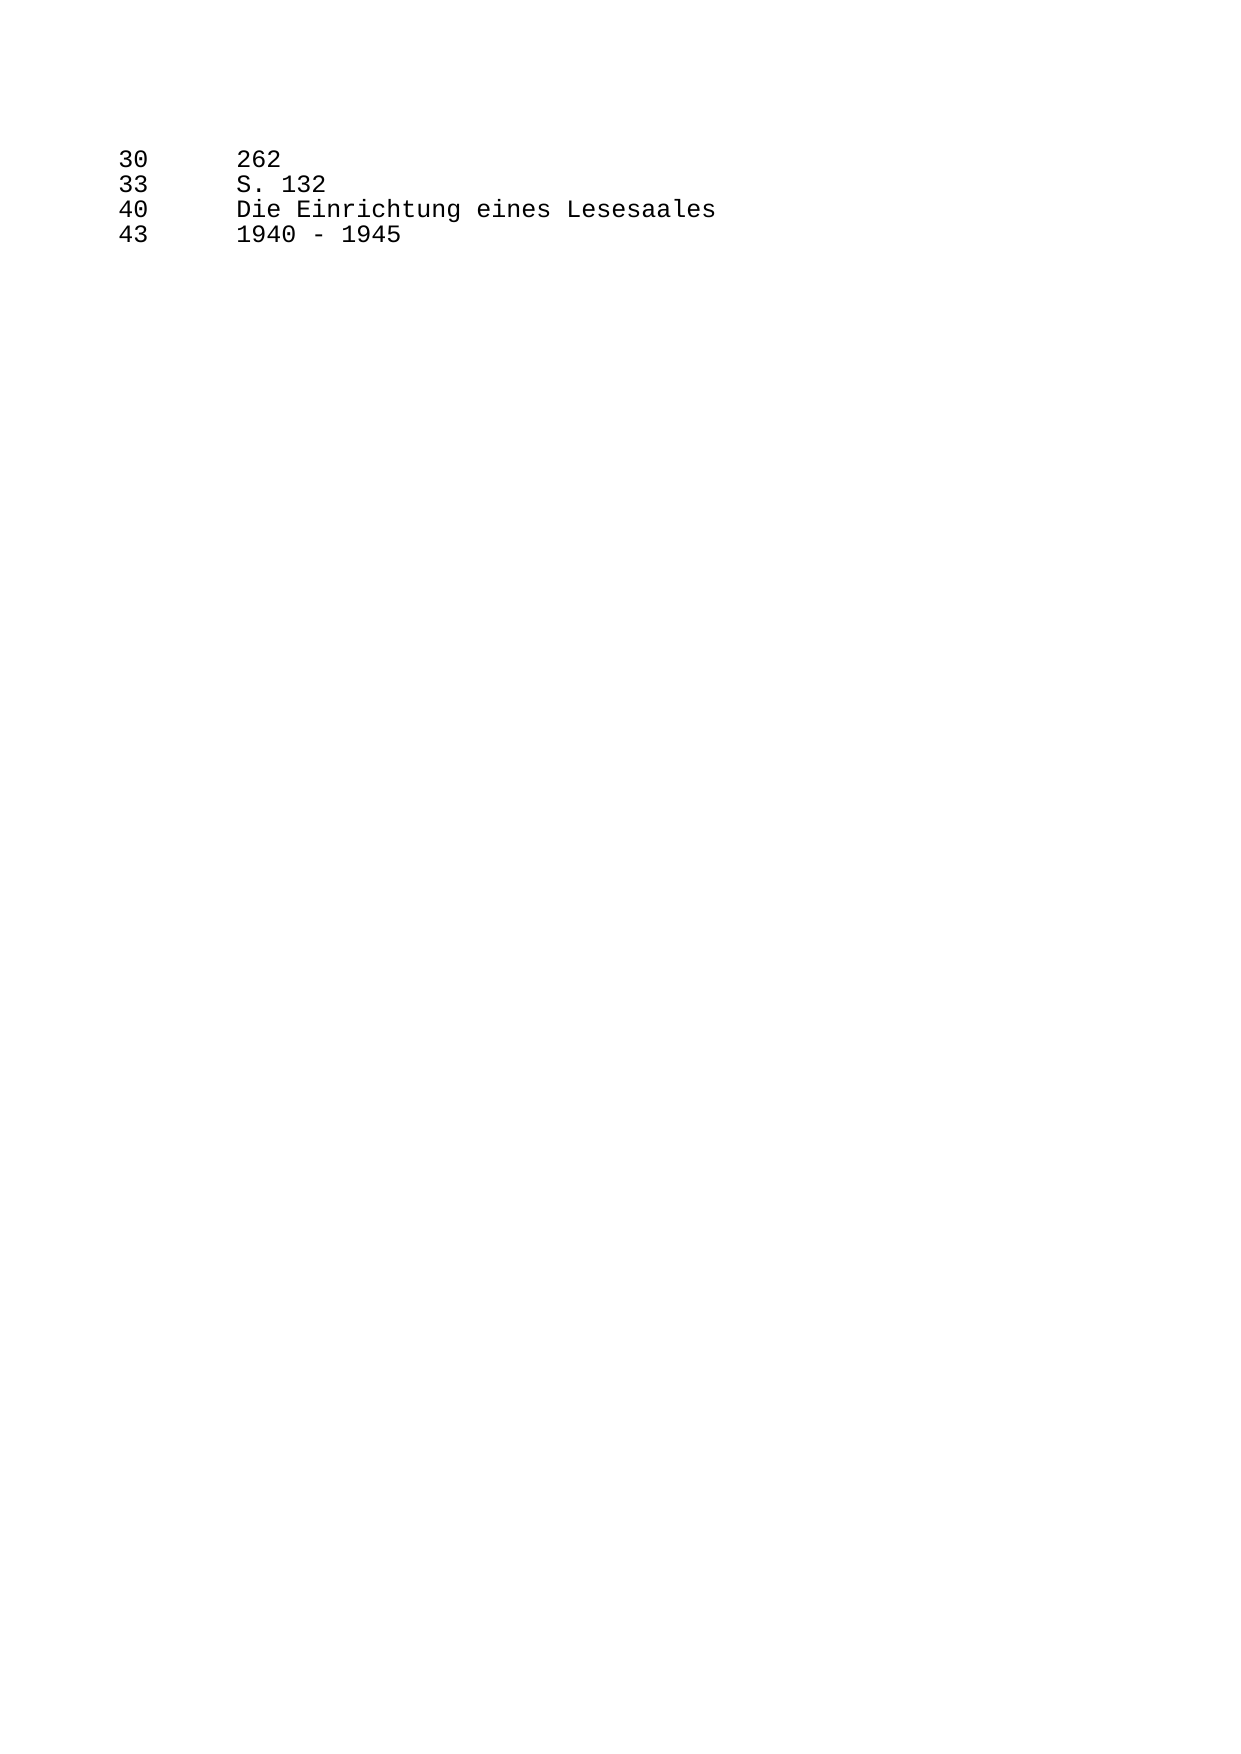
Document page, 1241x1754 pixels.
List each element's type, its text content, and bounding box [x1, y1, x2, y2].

text 30 262 [118, 148, 1122, 173]
text 33 S. 132 [118, 173, 1122, 198]
text 43 1940 - 1945 [118, 223, 1122, 248]
text 40 Die Einrichtung eines s[Lesesaal]ses [118, 198, 1122, 223]
